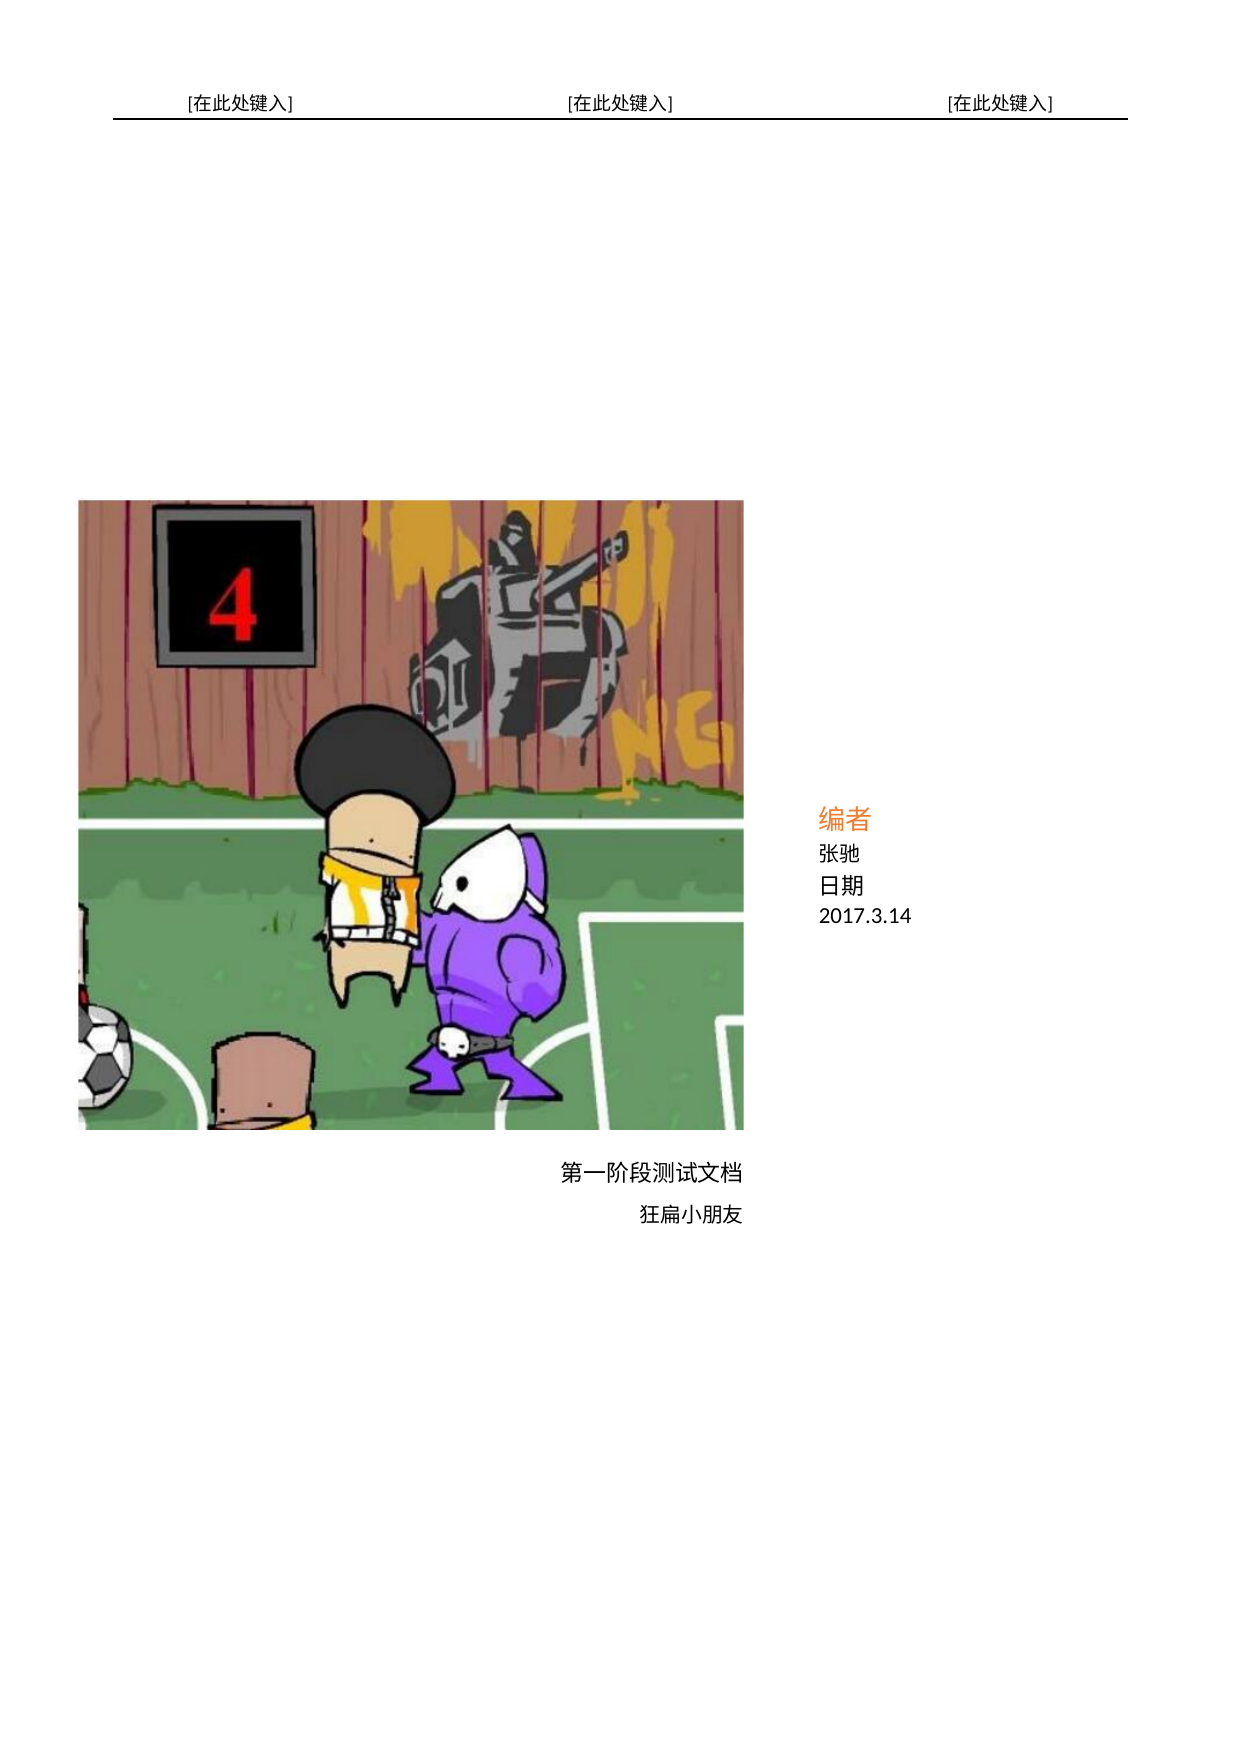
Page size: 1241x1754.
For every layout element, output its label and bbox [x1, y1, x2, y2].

picture [75, 498, 744, 1130]
